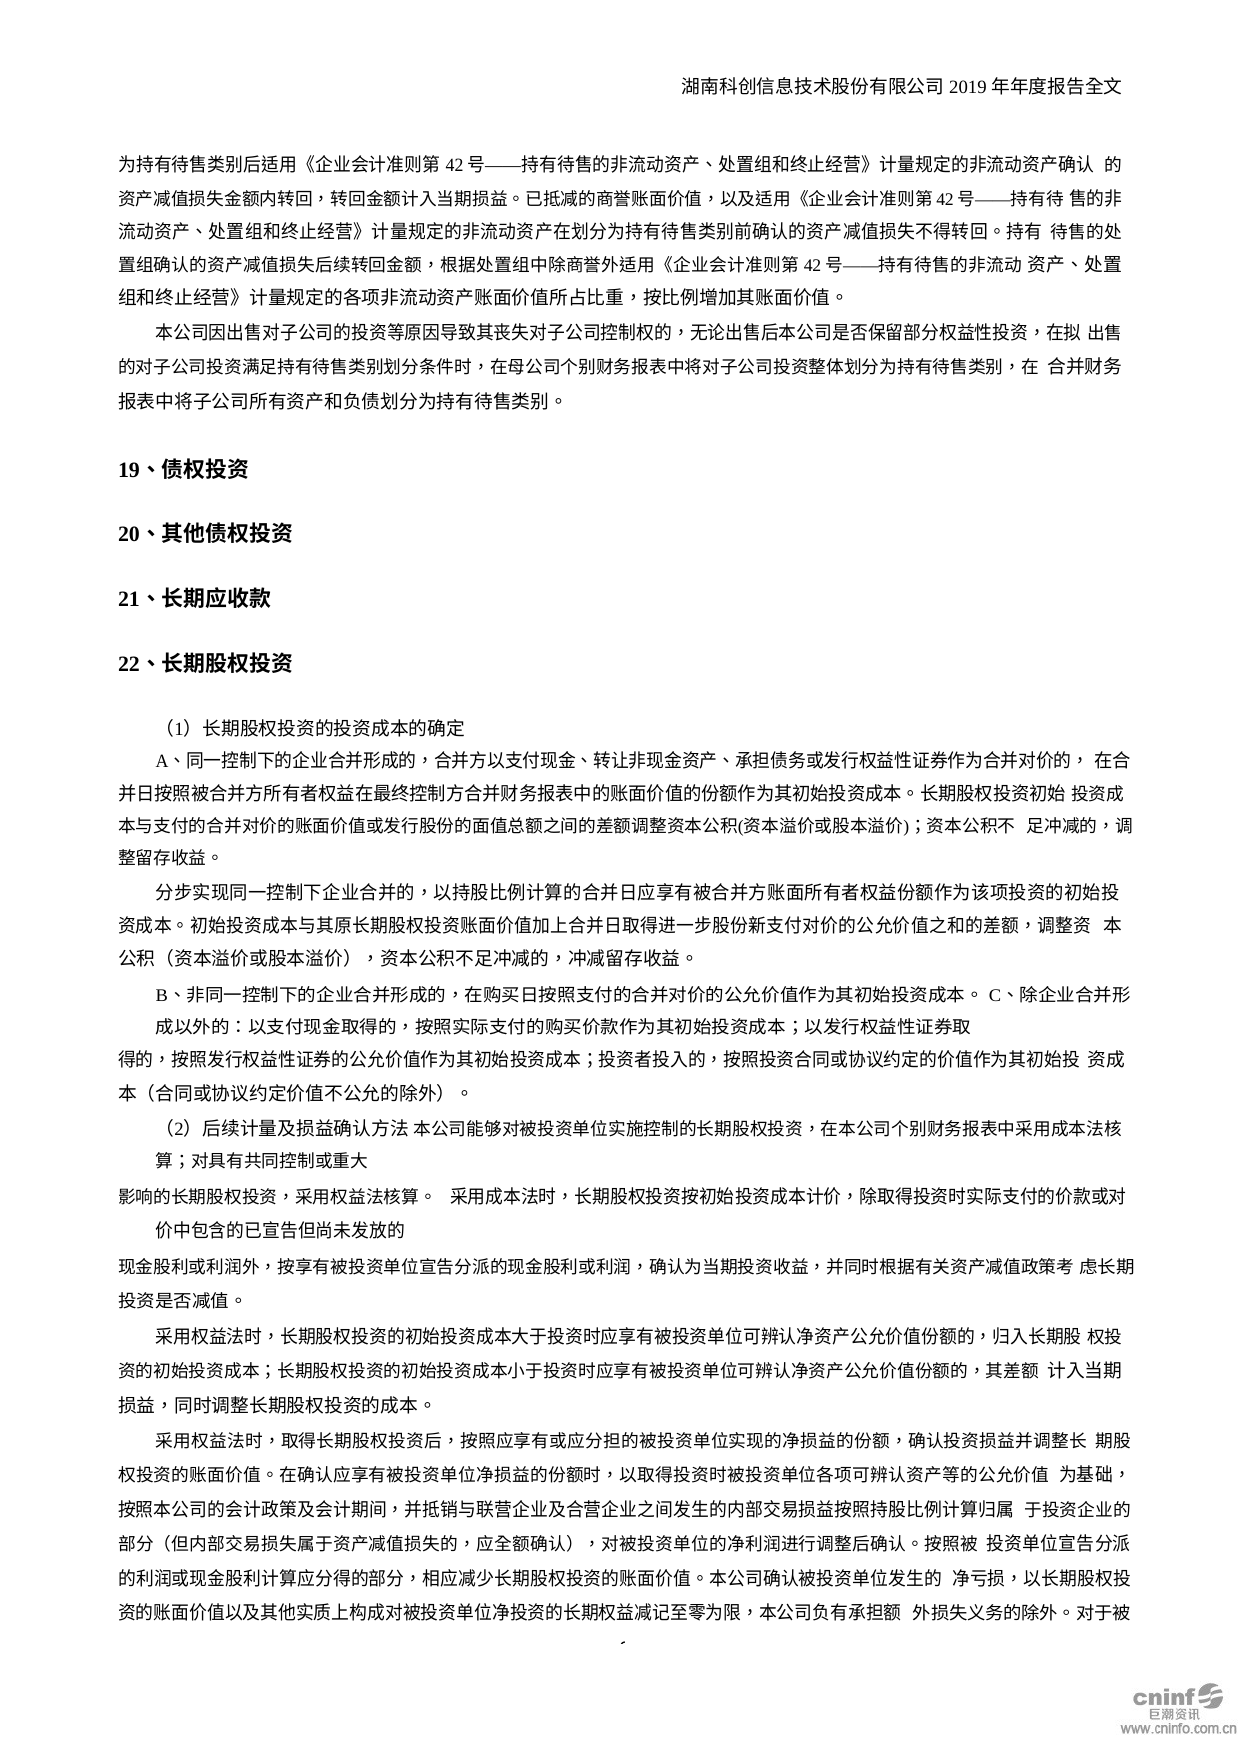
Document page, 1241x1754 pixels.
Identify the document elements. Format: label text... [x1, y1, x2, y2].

text 为持有待售类别后适用《企业会计准则第42号——持有待售的非流动资产、处置组和终止经营》计量规定的非流动资产确认 的资产减值损失金额内转回，转回金额计入当期损益。已抵减的商誉账面价值，以及适用《企业会计准则第42号——持有待 售的非流动资产、处置组和终止经营》计量规定的非流动资产在划分为持有待售类别前确认的资产减值损失不得转回。持有 待售的处置组确认的资产减值损失后续转回金额，根据处置组中除商誉外适用《企业会计准则第42号——持有待售的非流动 资产、处置组和终止经营》计量规定的各项非流动资产账面价值所占比重，按比例增加其账面价值。 [118, 152, 1122, 310]
picture [1115, 1680, 1240, 1737]
subtitle 21、长期应收款 [118, 583, 1240, 613]
text 采用权益法时，长期股权投资的初始投资成本大于投资时应享有被投资单位可辨认净资产公允价值份额的，归入长期股 权投资的初始投资成本；长期股权投资的初始投资成本小于投资时应享有被投资单位可辨认净资产公允价值份额的，其差额 计入当期损益，同时调整长期股权投资的成本。 [118, 1323, 1122, 1417]
subtitle 19、债权投资 [118, 454, 1240, 484]
text 分步实现同一控制下企业合并的，以持股比例计算的合并日应享有被合并方账面所有者权益份额作为该项投资的初始投 资成本。初始投资成本与其原长期股权投资账面价值加上合并日取得进一步股份新支付对价的公允价值之和的差额，调整资 本公积（资本溢价或股本溢价），资本公积不足冲减的，冲减留存收益。 [118, 879, 1122, 971]
text A、同一控制下的企业合并形成的，合并方以支付现金、转让非现金资产、承担债务或发行权益性证券作为合并对价的， 在合并日按照被合并方所有者权益在最终控制方合并财务报表中的账面价值的份额作为其初始投资成本。长期股权投资初始 投资成本与支付的合并对价的账面价值或发行股份的面值总额之间的差额调整资本公积(资本溢价或股本溢价)；资本公积不 足冲减的，调整留存收益。 [118, 747, 1138, 869]
subtitle 20、其他债权投资 [118, 518, 1240, 548]
text B、非同一控制下的企业合并形成的，在购买日按照支付的合并对价的公允价值作为其初始投资成本。 C、除企业合并形成以外的：以支付现金取得的，按照实际支付的购买价款作为其初始投资成本；以发行权益性证券取 [155, 982, 1138, 1038]
text 本公司因出售对子公司的投资等原因导致其丧失对子公司控制权的，无论出售后本公司是否保留部分权益性投资，在拟 出售的对子公司投资满足持有待售类别划分条件时，在母公司个别财务报表中将对子公司投资整体划分为持有待售类别，在 合并财务报表中将子公司所有资产和负债划分为持有待售类别。 [118, 319, 1122, 414]
subtitle 22、长期股权投资 [118, 648, 1240, 678]
text 得的，按照发行权益性证券的公允价值作为其初始投资成本；投资者投入的，按照投资合同或协议约定的价值作为其初始投 资成本（合同或协议约定价值不公允的除外）。 [118, 1047, 1138, 1106]
text （2）后续计量及损益确认方法 本公司能够对被投资单位实施控制的长期股权投资，在本公司个别财务报表中采用成本法核算；对具有共同控制或重大 [155, 1115, 1138, 1172]
text （1）长期股权投资的投资成本的确定 [155, 715, 1138, 741]
text 影响的长期股权投资，采用权益法核算。 采用成本法时，长期股权投资按初始投资成本计价，除取得投资时实际支付的价款或对价中包含的已宣告但尚未发放的 [118, 1183, 1138, 1243]
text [118, 1429, 1131, 1625]
text 现金股利或利润外，按享有被投资单位宣告分派的现金股利或利润，确认为当期投资收益，并同时根据有关资产减值政策考 虑长期投资是否减值。 [118, 1255, 1138, 1313]
